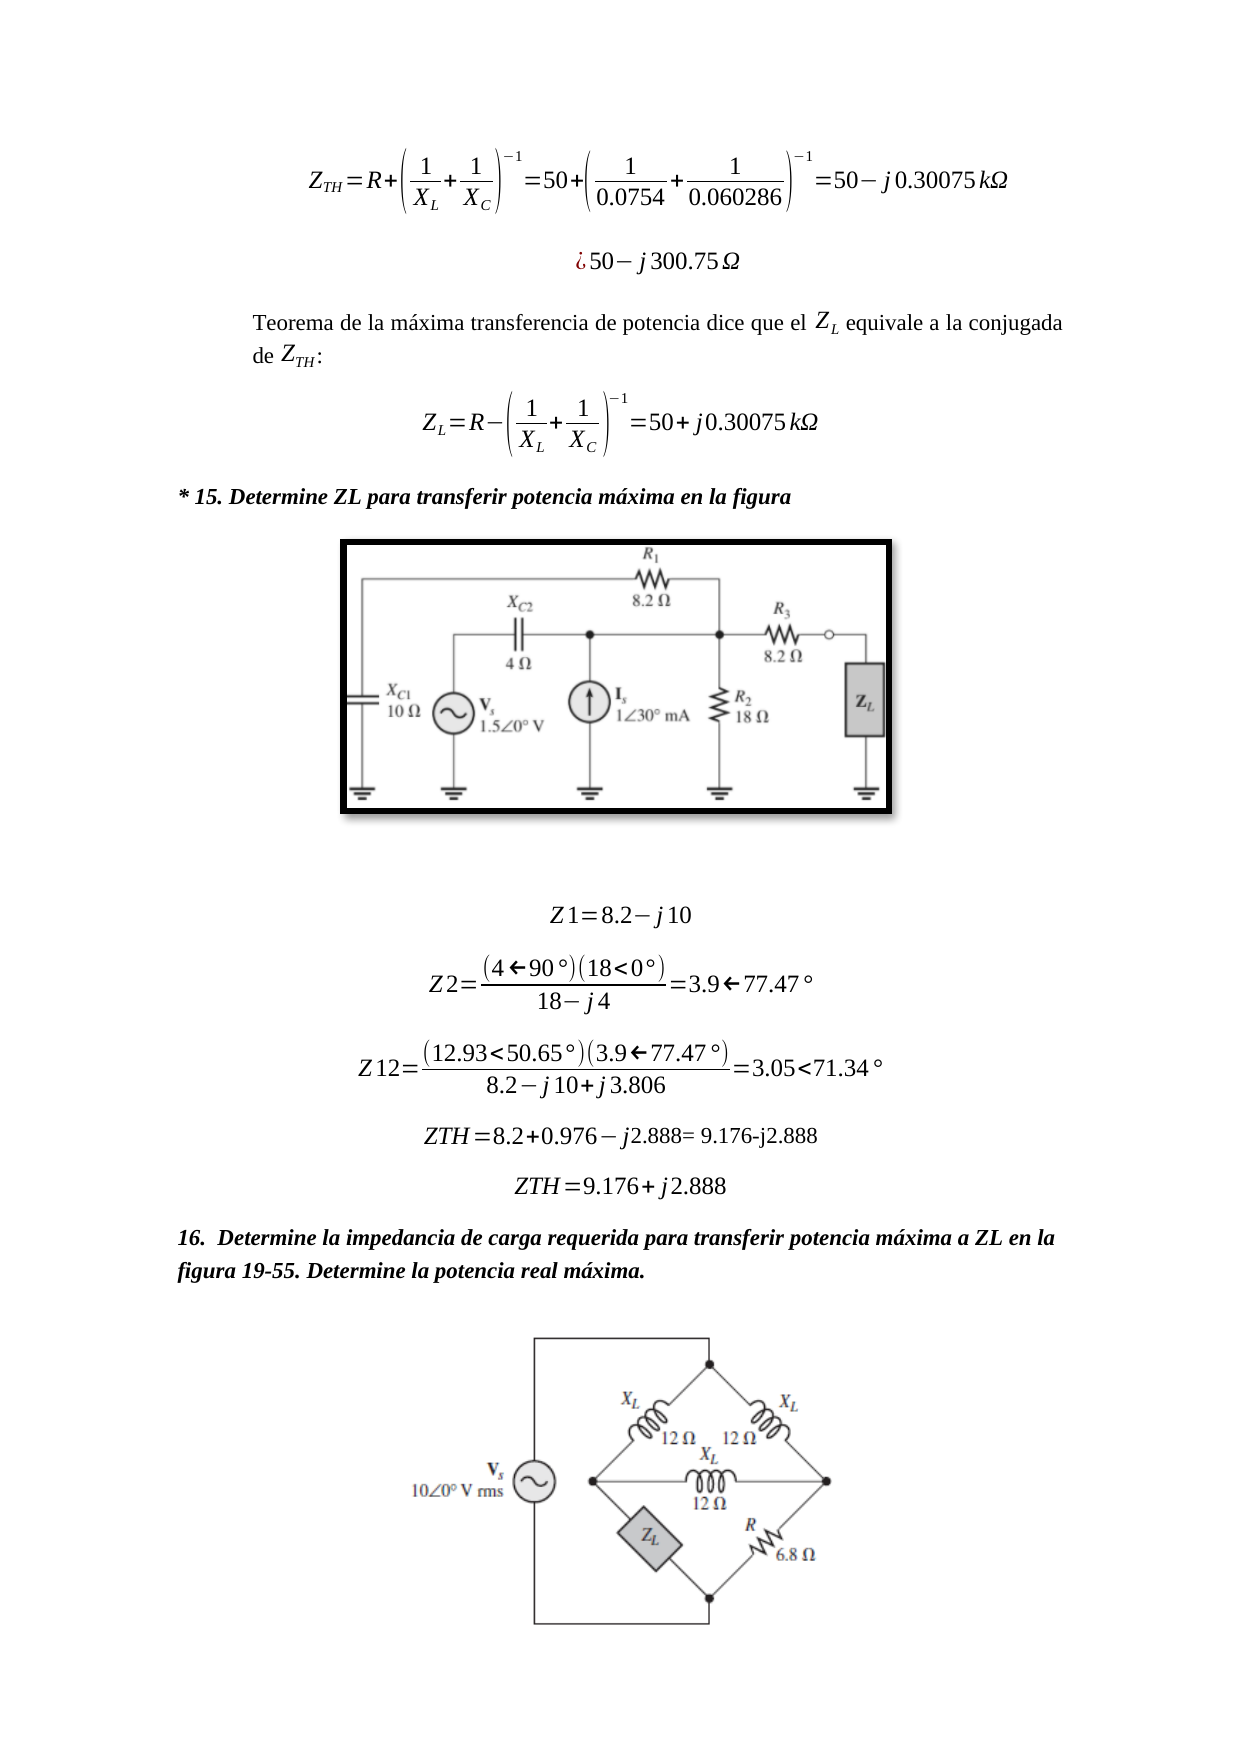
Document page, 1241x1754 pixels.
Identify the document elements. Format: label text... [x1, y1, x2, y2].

text 2.888= 9.176-j2.888 [177, 1122, 1063, 1150]
list Teorema de la máxima transferencia de potencia dice que el equivale a la conjugada de : [252, 306, 1063, 371]
text * 15. Determine ZL para transferir potencia máxima en la figura [177, 483, 1063, 509]
text 16. Determine la impedancia de carga requerida para transferir potencia máxima a ZL en la figura 19-55. Determine la potencia real máxima. [177, 1224, 1063, 1283]
picture [399, 1318, 842, 1639]
